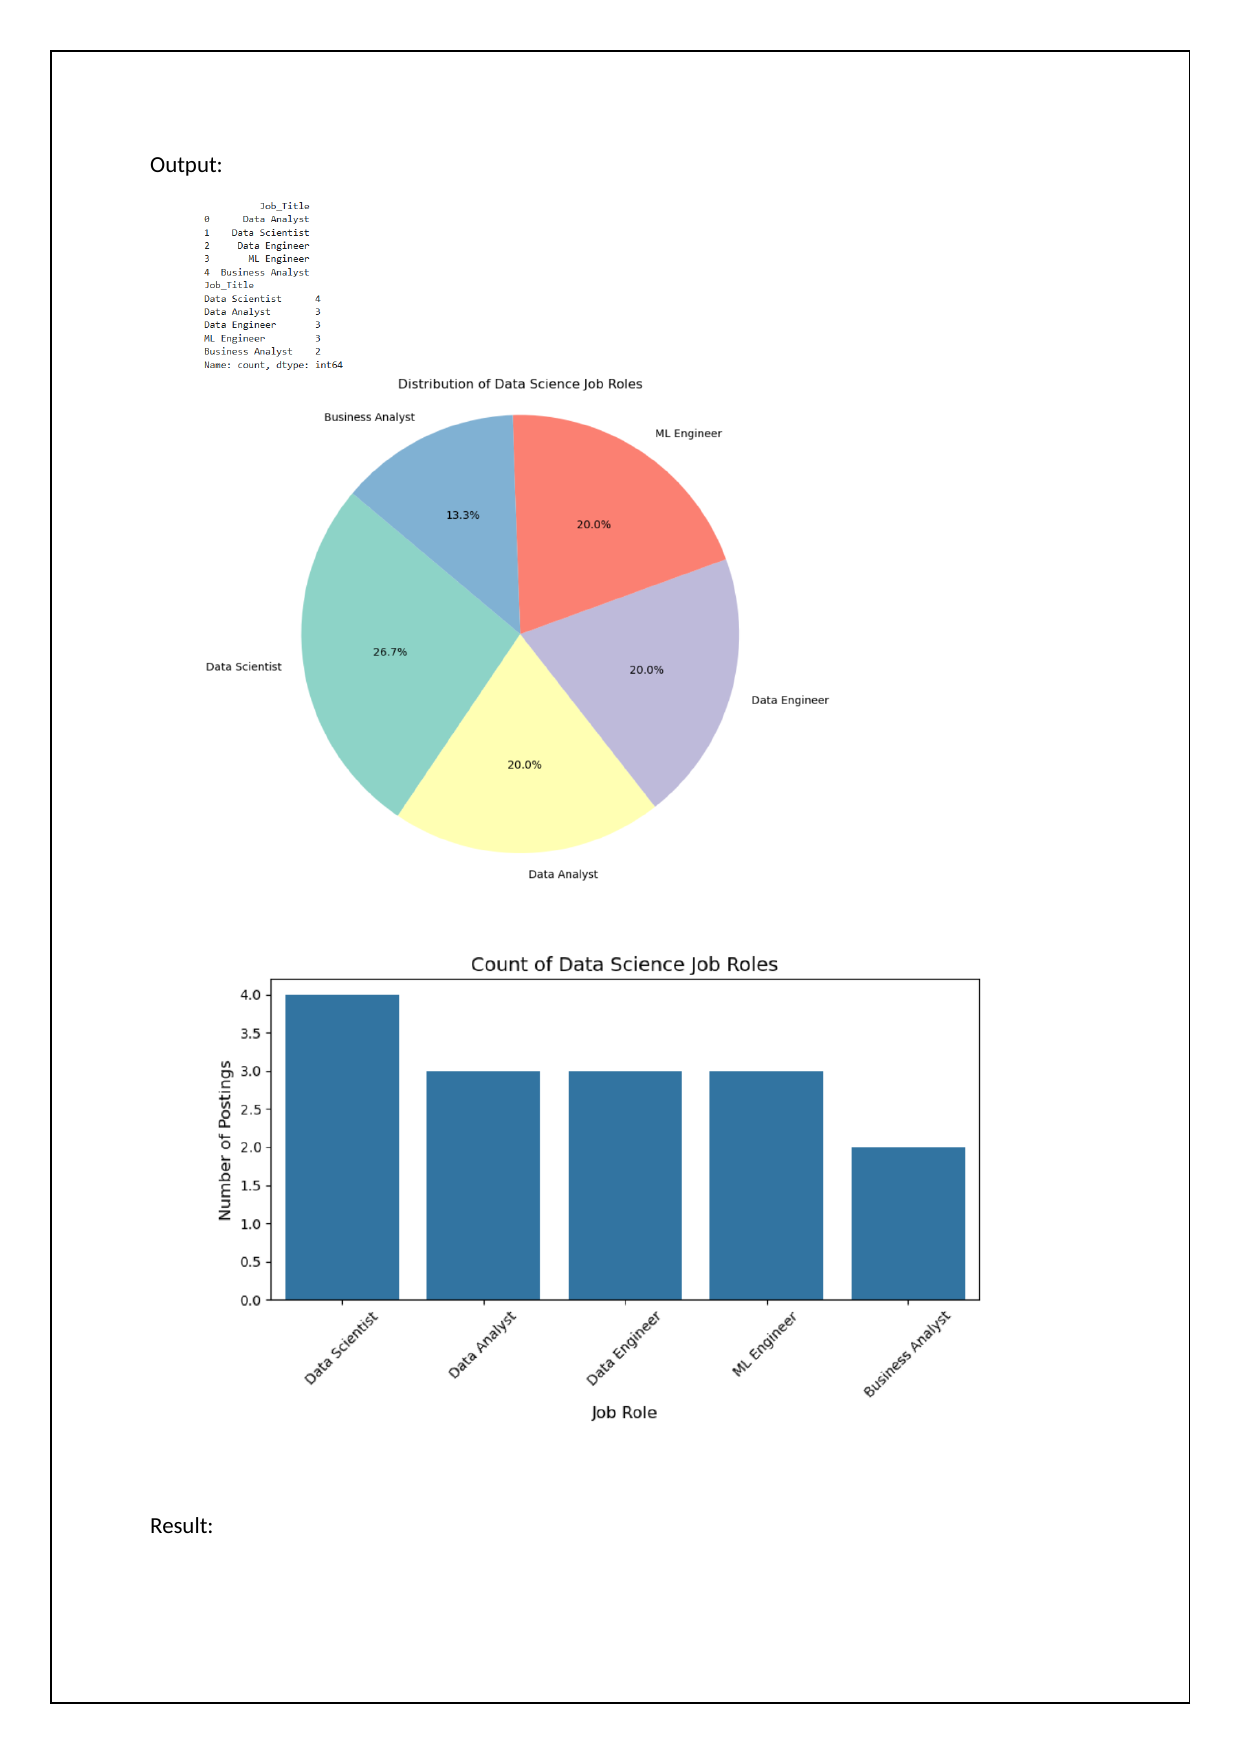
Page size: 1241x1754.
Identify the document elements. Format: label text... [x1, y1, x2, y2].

picture [150, 947, 1087, 1428]
text Result: [150, 1512, 1090, 1539]
text Output: [150, 150, 1090, 178]
picture [150, 196, 941, 881]
